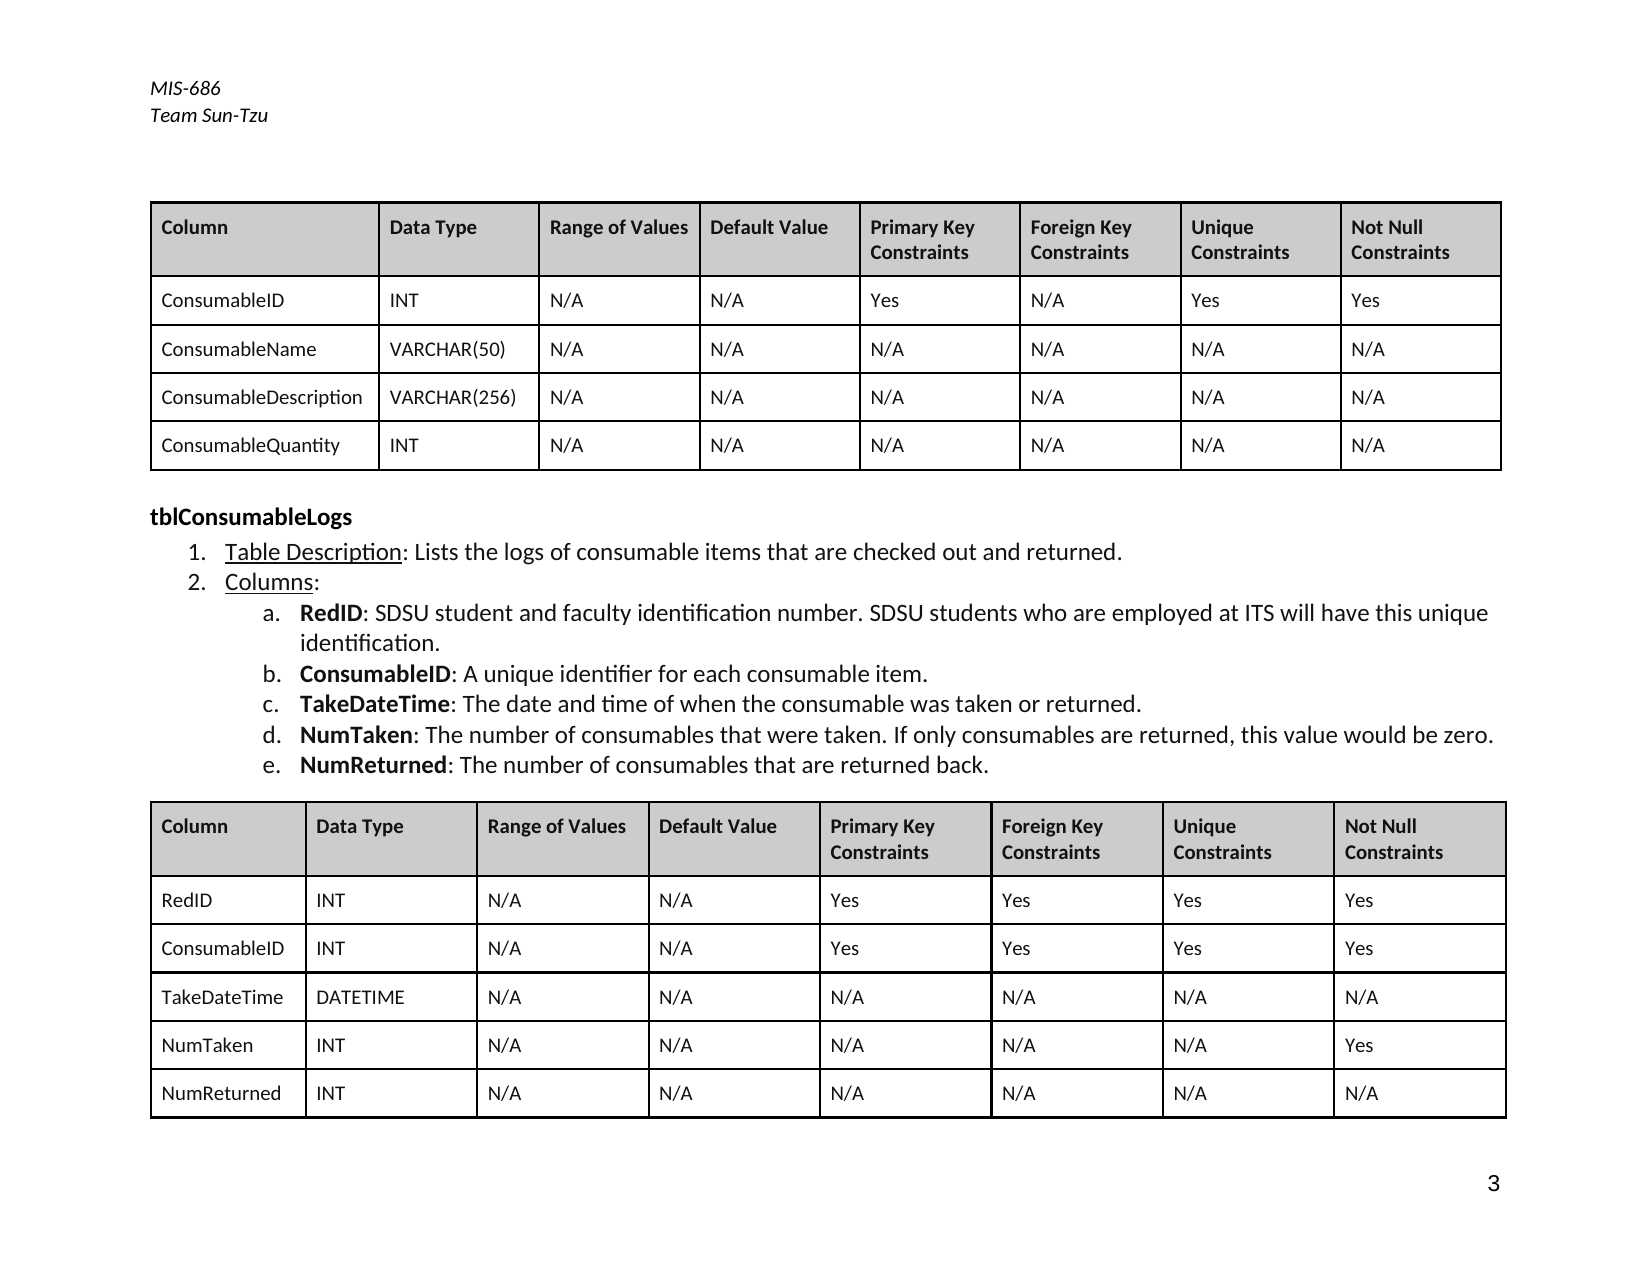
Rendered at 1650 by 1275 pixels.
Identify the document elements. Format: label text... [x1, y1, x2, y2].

table_cell N/A [478, 974, 648, 1020]
table_cell INT [380, 277, 538, 323]
table_cell NumReturned [152, 1070, 305, 1116]
table_cell Yes [1164, 877, 1333, 923]
list RedID: SDSU student and faculty identification number. SDSU students who are employed at ITS will have this unique identification. [262, 597, 1500, 658]
table_cell Yes [1164, 925, 1333, 971]
table_header Default Value [650, 803, 819, 875]
table_header Column [152, 803, 305, 875]
table_cell N/A [701, 374, 859, 420]
table_cell N/A [540, 326, 699, 372]
table_header Range of Values [540, 204, 699, 275]
table_cell N/A [478, 925, 648, 971]
table_header Column [152, 204, 378, 275]
table_cell Yes [993, 877, 1162, 923]
table_cell N/A [1342, 326, 1500, 372]
table_cell N/A [861, 422, 1019, 468]
table_cell ConsumableName [152, 326, 378, 372]
table_cell ConsumableQuantity [152, 422, 378, 468]
table_cell RedID [152, 877, 305, 923]
table_header Default Value [701, 204, 859, 275]
table_header Range of Values [478, 803, 648, 875]
table_cell N/A [478, 877, 648, 923]
table_cell Yes [1335, 1022, 1505, 1068]
subtitle tblConsumableLogs [150, 501, 1500, 532]
table_cell N/A [701, 422, 859, 468]
table_cell N/A [1164, 1022, 1333, 1068]
table_cell N/A [821, 974, 990, 1020]
table_cell Yes [1342, 277, 1500, 323]
table_cell N/A [861, 326, 1019, 372]
table_cell DATETIME [307, 974, 476, 1020]
table_cell Yes [821, 925, 990, 971]
table_cell N/A [1182, 326, 1340, 372]
table_cell N/A [478, 1022, 648, 1068]
table_cell N/A [650, 1022, 819, 1068]
table_cell VARCHAR(50) [380, 326, 538, 372]
list NumReturned: The number of consumables that are returned back. [262, 750, 1500, 780]
table_header Unique Constraints [1164, 803, 1333, 875]
table_cell N/A [1342, 422, 1500, 468]
table_cell Yes [821, 877, 990, 923]
table_cell Yes [1335, 925, 1505, 971]
table_cell N/A [1021, 422, 1180, 468]
table_cell N/A [821, 1070, 990, 1116]
table_cell N/A [1021, 277, 1180, 323]
table_cell Yes [993, 925, 1162, 971]
list ConsumableID: A unique identifier for each consumable item. [262, 658, 1500, 689]
list Columns: [187, 567, 1500, 597]
table_cell N/A [993, 974, 1162, 1020]
table_cell N/A [821, 1022, 990, 1068]
table_header Not Null Constraints [1335, 803, 1505, 875]
table_cell N/A [701, 326, 859, 372]
table_cell N/A [701, 277, 859, 323]
table_cell VARCHAR(256) [380, 374, 538, 420]
table_cell N/A [861, 374, 1019, 420]
table_header Data Type [307, 803, 476, 875]
table_cell INT [307, 1070, 476, 1116]
table_cell N/A [1021, 374, 1180, 420]
table_cell N/A [650, 1070, 819, 1116]
table_cell N/A [1164, 1070, 1333, 1116]
table_cell INT [307, 925, 476, 971]
table_cell Yes [1182, 277, 1340, 323]
table_cell N/A [1021, 326, 1180, 372]
table_header Primary Key Constraints [821, 803, 990, 875]
table_header Data Type [380, 204, 538, 275]
table_cell N/A [1164, 974, 1333, 1020]
table_cell N/A [540, 277, 699, 323]
list Table Description: Lists the logs of consumable items that are checked out and returned. [187, 536, 1500, 567]
table_cell N/A [1335, 974, 1505, 1020]
table_cell N/A [650, 877, 819, 923]
list NumTaken: The number of consumables that were taken. If only consumables are returned, this value would be zero. [262, 719, 1500, 750]
table_cell N/A [540, 374, 699, 420]
table_cell N/A [1182, 422, 1340, 468]
table_cell TakeDateTime [152, 974, 305, 1020]
table_cell N/A [478, 1070, 648, 1116]
table_cell N/A [993, 1070, 1162, 1116]
list TakeDateTime: The date and time of when the consumable was taken or returned. [262, 689, 1500, 719]
table_cell N/A [1342, 374, 1500, 420]
table_header Not Null Constraints [1342, 204, 1500, 275]
table_header Primary Key Constraints [861, 204, 1019, 275]
table_cell Yes [1335, 877, 1505, 923]
table_cell ConsumableID [152, 277, 378, 323]
table_header Foreign Key Constraints [1021, 204, 1180, 275]
table_cell N/A [1182, 374, 1340, 420]
table_cell N/A [993, 1022, 1162, 1068]
table_header Foreign Key Constraints [993, 803, 1162, 875]
table_cell N/A [650, 925, 819, 971]
table_header Unique Constraints [1182, 204, 1340, 275]
table_cell ConsumableDescription [152, 374, 378, 420]
table_cell INT [380, 422, 538, 468]
table_cell INT [307, 877, 476, 923]
table_cell ConsumableID [152, 925, 305, 971]
table_cell N/A [540, 422, 699, 468]
table_cell Yes [861, 277, 1019, 323]
table_cell N/A [650, 974, 819, 1020]
table_cell INT [307, 1022, 476, 1068]
table_cell NumTaken [152, 1022, 305, 1068]
table_cell N/A [1335, 1070, 1505, 1116]
